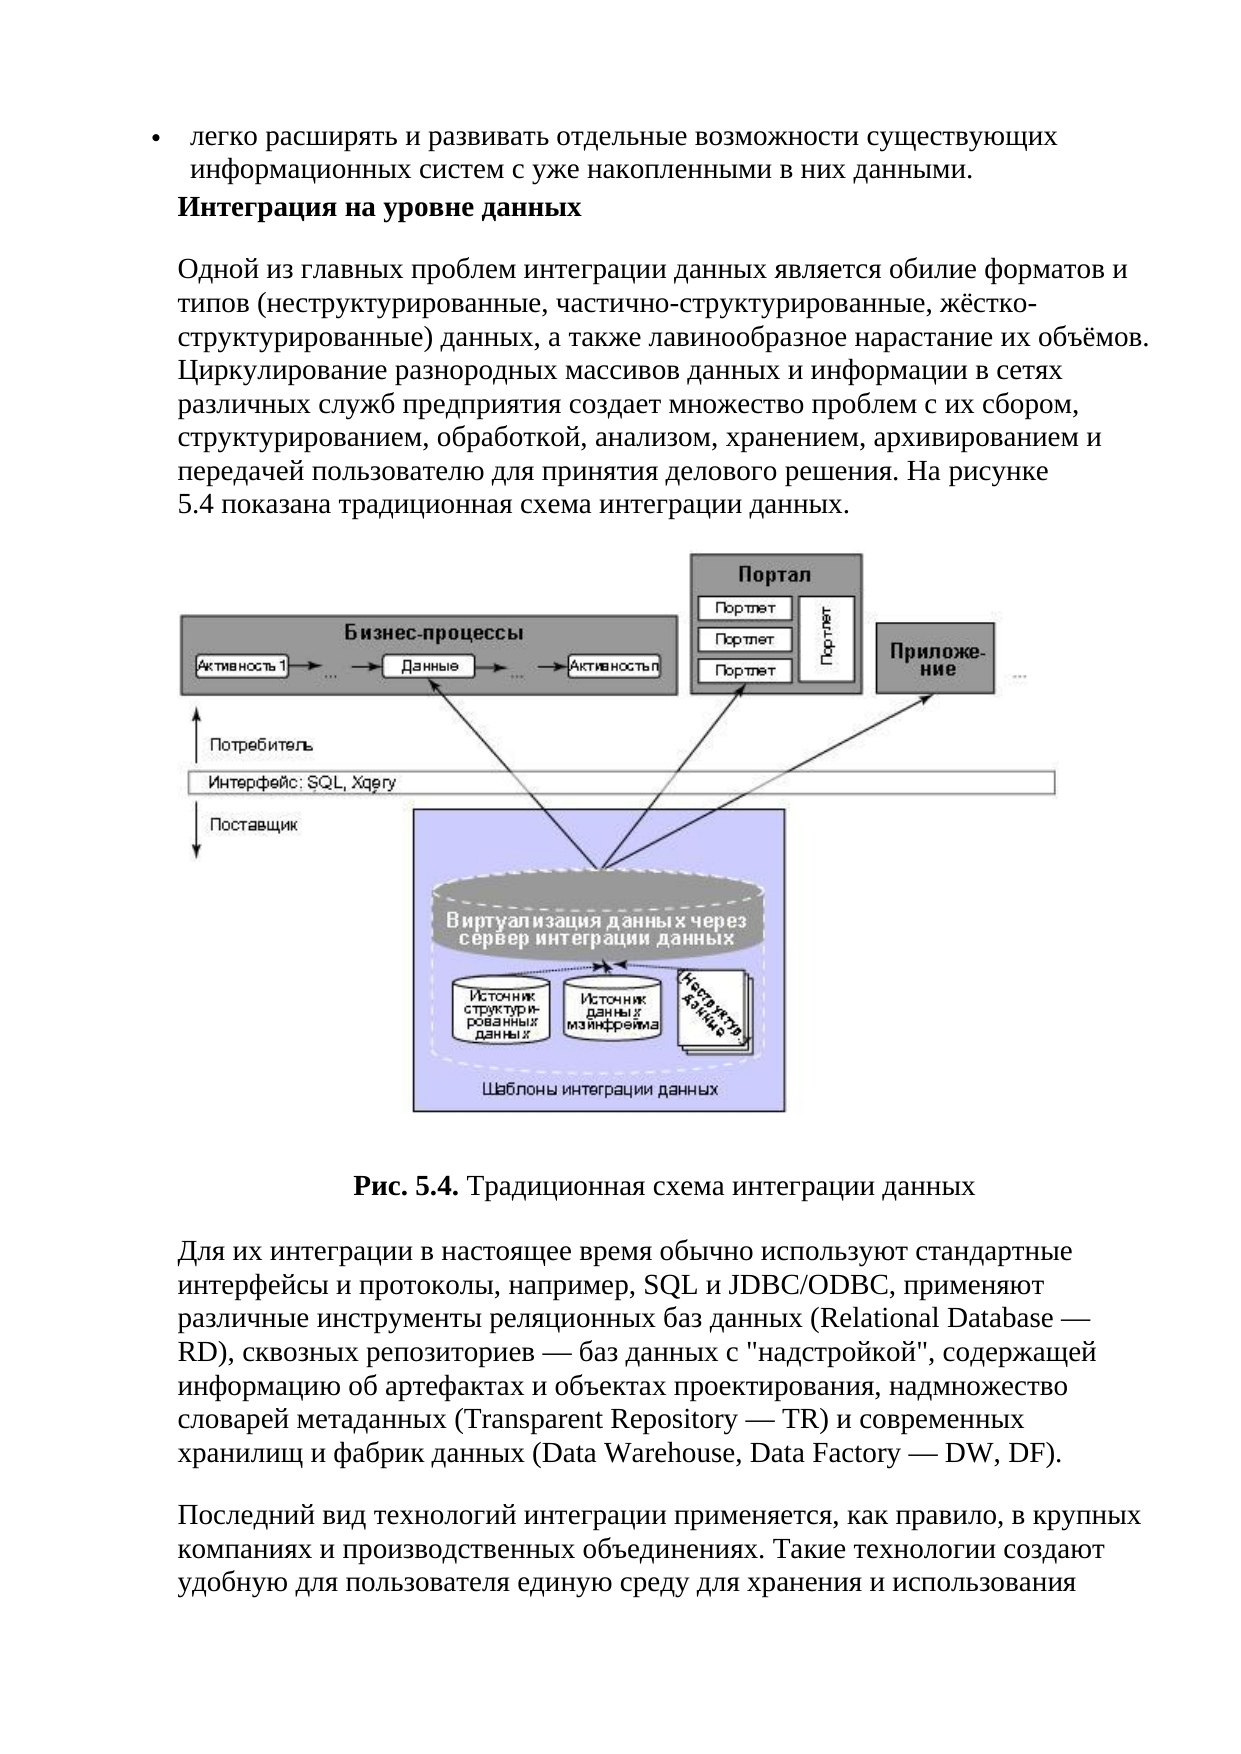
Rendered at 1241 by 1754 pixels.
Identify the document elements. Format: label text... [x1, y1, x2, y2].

text Одной из главных проблем интеграции данных является обилие форматов и типов (неструктурированные, частично-структурированные, жёстко-структурированные) данных, а также лавинообразное нарастание их объёмов. Циркулирование разнородных массивов данных и информации в сетях различных служб предприятия создает множество проблем с их сбором, структурированием, обработкой, анализом, хранением, архивированием и передачей пользователю для принятия делового решения. На рисунке 5.4 показана традиционная схема интеграции данных. [177, 252, 1152, 520]
subtitle Интеграция на уровне данных [177, 189, 1152, 222]
text Для их интеграции в настоящее время обычно используют стандартные интерфейсы и протоколы, например, SQL и JDBC/ODBC, применяют различные инструменты реляционных баз данных (Relational Database — RD), сквозных репозиториев — баз данных с "надстройкой", содержащей информацию об артефактах и объектах проектирования, надмножество словарей метаданных (Transparent Repository — TR) и современных хранилищ и фабрик данных (Data Warehouse, Data Factory — DW, DF). [177, 1233, 1152, 1468]
list легко расширять и развивать отдельные возможности существующих информационных систем с уже накопленными в них данными. [152, 118, 1152, 185]
text Рис. 5.4. Традиционная схема интеграции данных [177, 1132, 1152, 1202]
picture [177, 549, 1059, 1114]
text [177, 1497, 1152, 1598]
